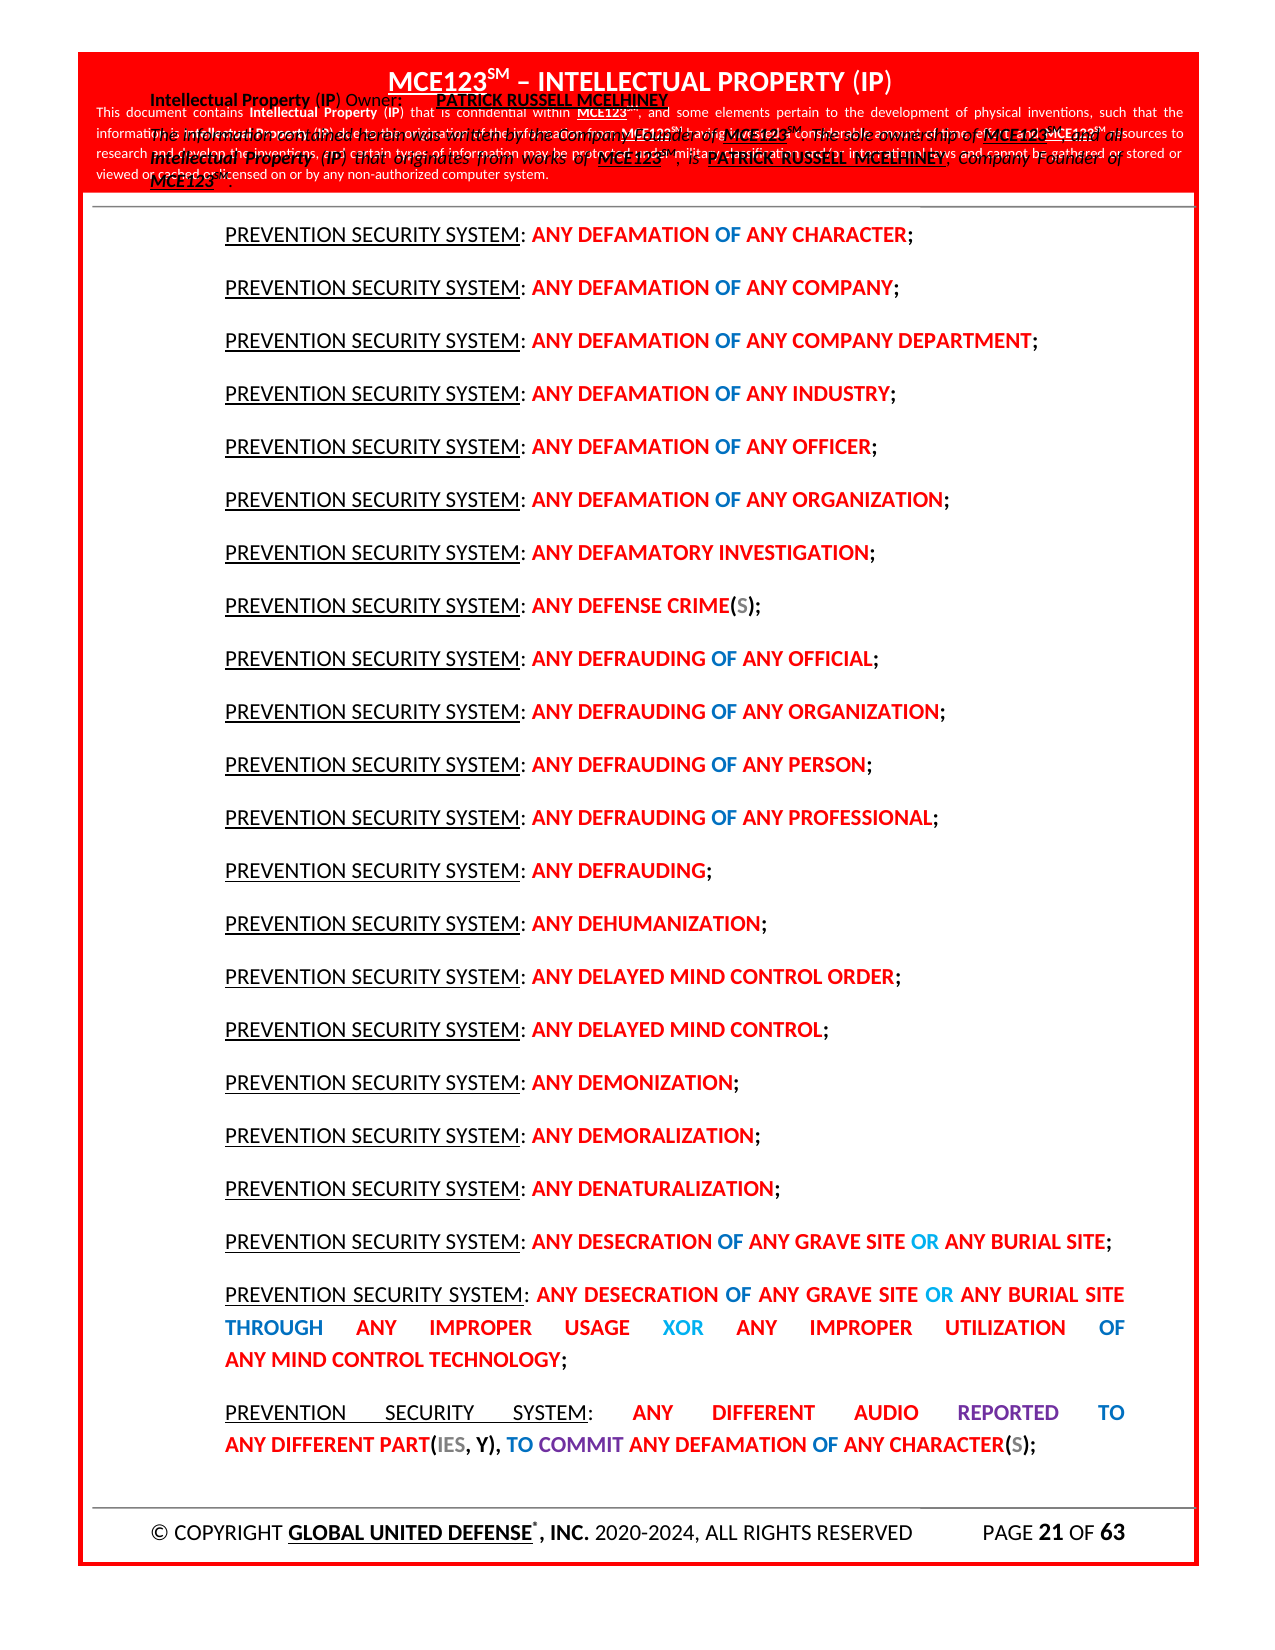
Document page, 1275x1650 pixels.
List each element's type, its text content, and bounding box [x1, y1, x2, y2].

text PREVENTION SECURITY SYSTEM: ANY DELAYED MIND CONTROL ORDER; [225, 962, 1125, 990]
text PREVENTION SECURITY SYSTEM: ANY DEFENSE CRIME(S); [225, 591, 1125, 619]
text PREVENTION SECURITY SYSTEM: ANY DEFAMATORY INVESTIGATION; [225, 538, 1125, 566]
text PREVENTION SECURITY SYSTEM: ANY DEMORALIZATION; [225, 1121, 1125, 1149]
text PREVENTION SECURITY SYSTEM: ANY DEFRAUDING OF ANY OFFICIAL; [225, 644, 1125, 672]
text PREVENTION SECURITY SYSTEM: ANY DEFAMATION OF ANY ORGANIZATION; [225, 485, 1125, 513]
text PREVENTION SECURITY SYSTEM: ANY DEMONIZATION; [225, 1068, 1125, 1096]
text PREVENTION SECURITY SYSTEM: ANY DIFFERENT AUDIO REPORTED TO ANY DIFFERENT PART(IES, Y), TO COMMIT ANY DEFAMATION OF ANY CHARACTER(S); [225, 1398, 1125, 1458]
text PREVENTION SECURITY SYSTEM: ANY DEFRAUDING OF ANY PERSON; [225, 750, 1125, 778]
text PREVENTION SECURITY SYSTEM: ANY DEHUMANIZATION; [225, 909, 1125, 937]
text PREVENTION SECURITY SYSTEM: ANY DEFAMATION OF ANY INDUSTRY; [225, 379, 1125, 407]
text PREVENTION SECURITY SYSTEM: ANY DESECRATION OF ANY GRAVE SITE OR ANY BURIAL SITE THROUGH ANY IMPROPER USAGE XOR ANY IMPROPER UTILIZATION OF ANY MIND CONTROL TECHNOLOGY; [225, 1281, 1125, 1373]
text PREVENTION SECURITY SYSTEM: ANY DEFAMATION OF ANY CHARACTER; [225, 220, 1125, 248]
text PREVENTION SECURITY SYSTEM: ANY DEFRAUDING; [225, 856, 1125, 884]
text PREVENTION SECURITY SYSTEM: ANY DENATURALIZATION; [225, 1174, 1125, 1202]
text PREVENTION SECURITY SYSTEM: ANY DELAYED MIND CONTROL; [225, 1015, 1125, 1043]
text PREVENTION SECURITY SYSTEM: ANY DEFAMATION OF ANY OFFICER; [225, 432, 1125, 460]
text PREVENTION SECURITY SYSTEM: ANY DESECRATION OF ANY GRAVE SITE OR ANY BURIAL SITE; [225, 1227, 1125, 1256]
text PREVENTION SECURITY SYSTEM: ANY DEFRAUDING OF ANY ORGANIZATION; [225, 697, 1125, 725]
text PREVENTION SECURITY SYSTEM: ANY DEFRAUDING OF ANY PROFESSIONAL; [225, 803, 1125, 831]
text PREVENTION SECURITY SYSTEM: ANY DEFAMATION OF ANY COMPANY DEPARTMENT; [225, 326, 1125, 354]
text PREVENTION SECURITY SYSTEM: ANY DEFAMATION OF ANY COMPANY; [225, 273, 1125, 301]
